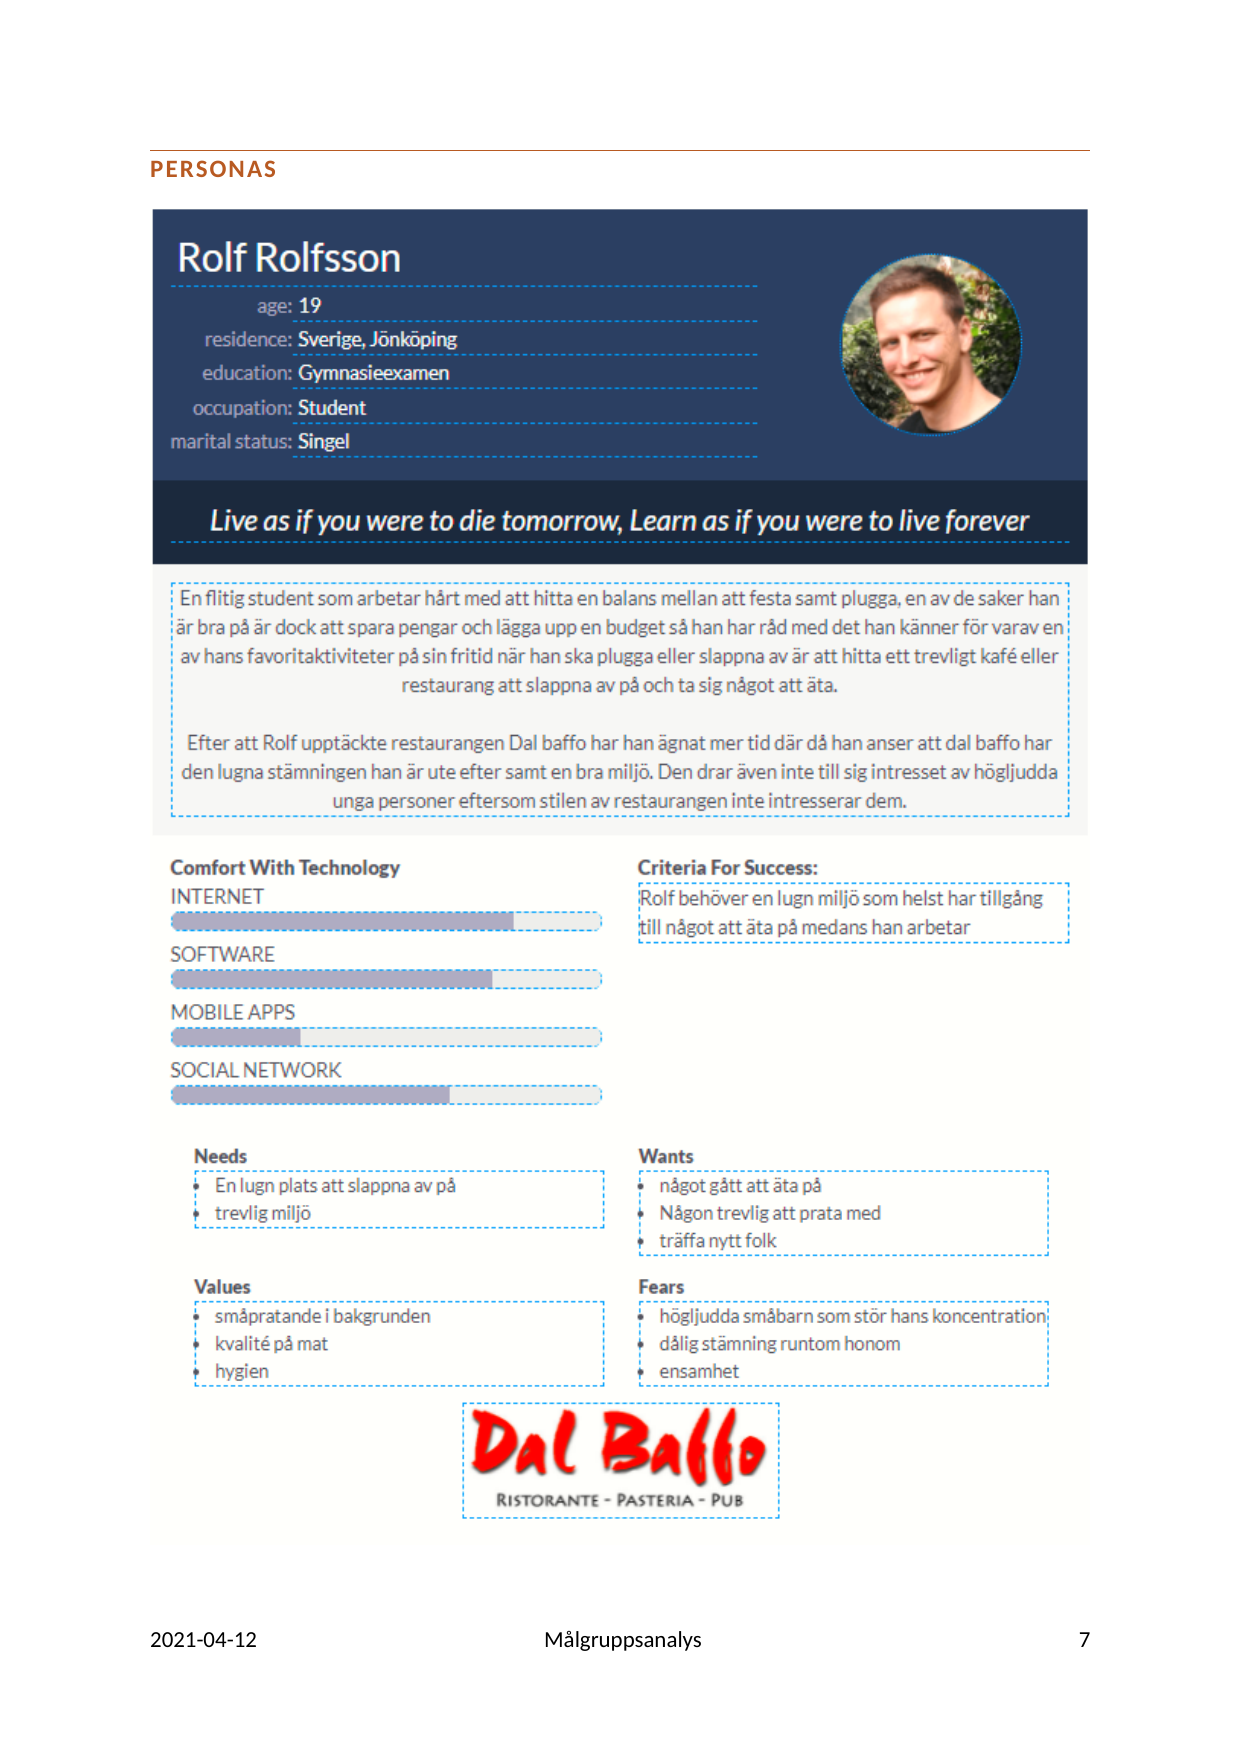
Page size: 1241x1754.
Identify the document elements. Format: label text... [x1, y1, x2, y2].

subtitle Personas [150, 151, 1090, 184]
picture [150, 208, 1091, 1545]
